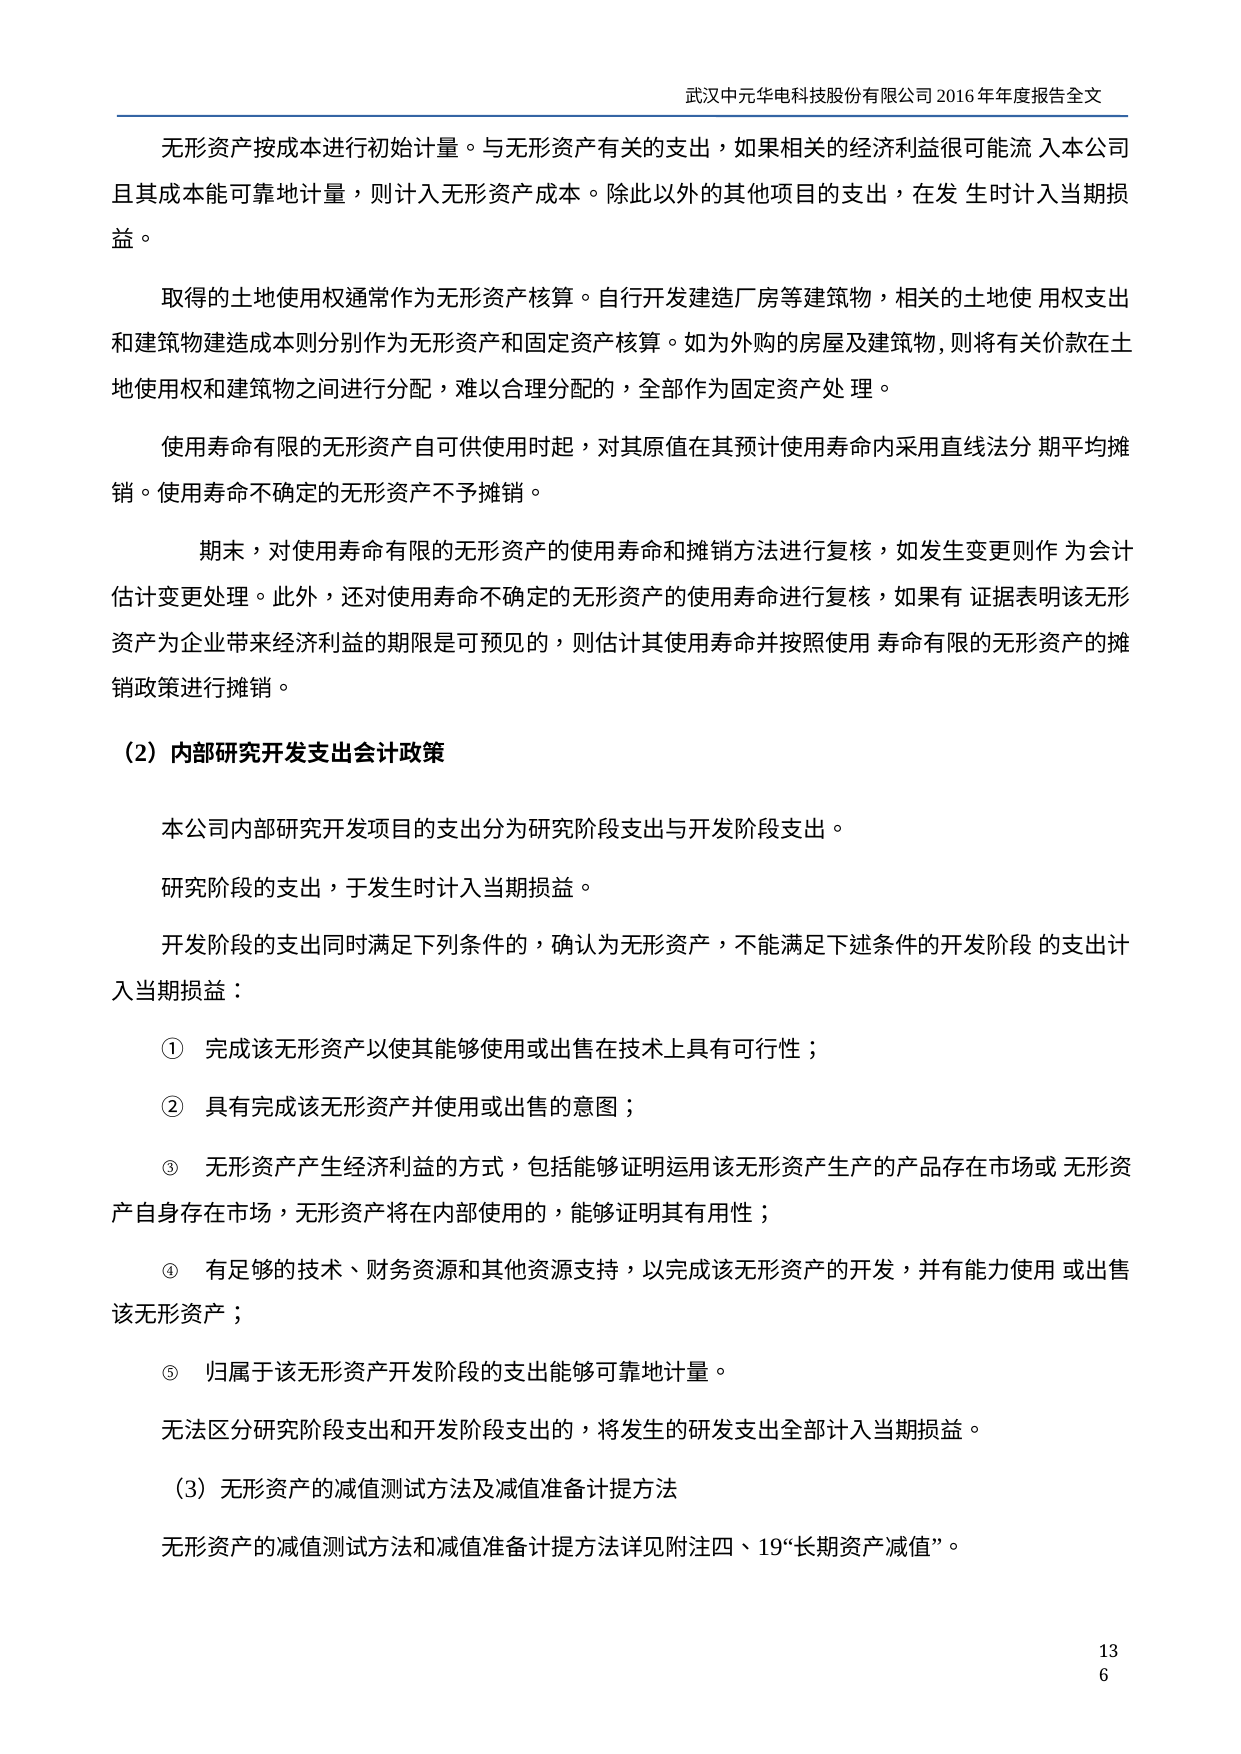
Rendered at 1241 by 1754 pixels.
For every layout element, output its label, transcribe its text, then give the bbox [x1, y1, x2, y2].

text 使用寿命有限的无形资产自可供使用时起，对其原值在其预计使用寿命内采用直线法分 期平均摊销。使用寿命不确定的无形资产不予摊销。 [111, 419, 1134, 511]
text 无法区分研究阶段支出和开发阶段支出的，将发生的研发支出全部计入当期损益。 [111, 1402, 1134, 1448]
list 归属于该无形资产开发阶段的支出能够可靠地计量。 [111, 1344, 1134, 1390]
text 本公司内部研究开发项目的支出分为研究阶段支出与开发阶段支出。 [111, 801, 1134, 847]
list 完成该无形资产以使其能够使用或出售在技术上具有可行性； [111, 1021, 1134, 1067]
list 有足够的技术、财务资源和其他资源支持，以完成该无形资产的开发，并有能力使用 或出售该无形资产； [111, 1244, 1134, 1332]
text 开发阶段的支出同时满足下列条件的，确认为无形资产，不能满足下述条件的开发阶段 的支出计入当期损益： [111, 918, 1134, 1009]
text （3）无形资产的减值测试方法及减值准备计提方法 [111, 1461, 1134, 1506]
text 研究阶段的支出，于发生时计入当期损益。 [111, 859, 1134, 905]
text （2）内部研究开发支出会计政策 [111, 724, 1134, 770]
text 取得的土地使用权通常作为无形资产核算。自行开发建造厂房等建筑物，相关的土地使 用权支出和建筑物建造成本则分别作为无形资产和固定资产核算。如为外购的房屋及建筑物, 则将有关价款在土地使用权和建筑物之间进行分配，难以合理分配的，全部作为固定资产处 理。 [111, 269, 1134, 406]
list 无形资产产生经济利益的方式，包括能够证明运用该无形资产生产的产品存在市场或 无形资产自身存在市场，无形资产将在内部使用的，能够证明其有用性； [111, 1137, 1134, 1231]
text 无形资产的减值测试方法和减值准备计提方法详见附注四、19“长期资产减值”。 [111, 1519, 1134, 1564]
text 期末，对使用寿命有限的无形资产的使用寿命和摊销方法进行复核，如发生变更则作 为会计估计变更处理。此外，还对使用寿命不确定的无形资产的使用寿命进行复核，如果有 证据表明该无形资产为企业带来经济利益的期限是可预见的，则估计其使用寿命并按照使用 寿命有限的无形资产的摊销政策进行摊销。 [111, 523, 1134, 706]
text 无形资产按成本进行初始计量。与无形资产有关的支出，如果相关的经济利益很可能流 入本公司且其成本能可靠地计量，则计入无形资产成本。除此以外的其他项目的支出，在发 生时计入当期损益。 [111, 120, 1134, 257]
list 具有完成该无形资产并使用或出售的意图； [111, 1079, 1134, 1125]
